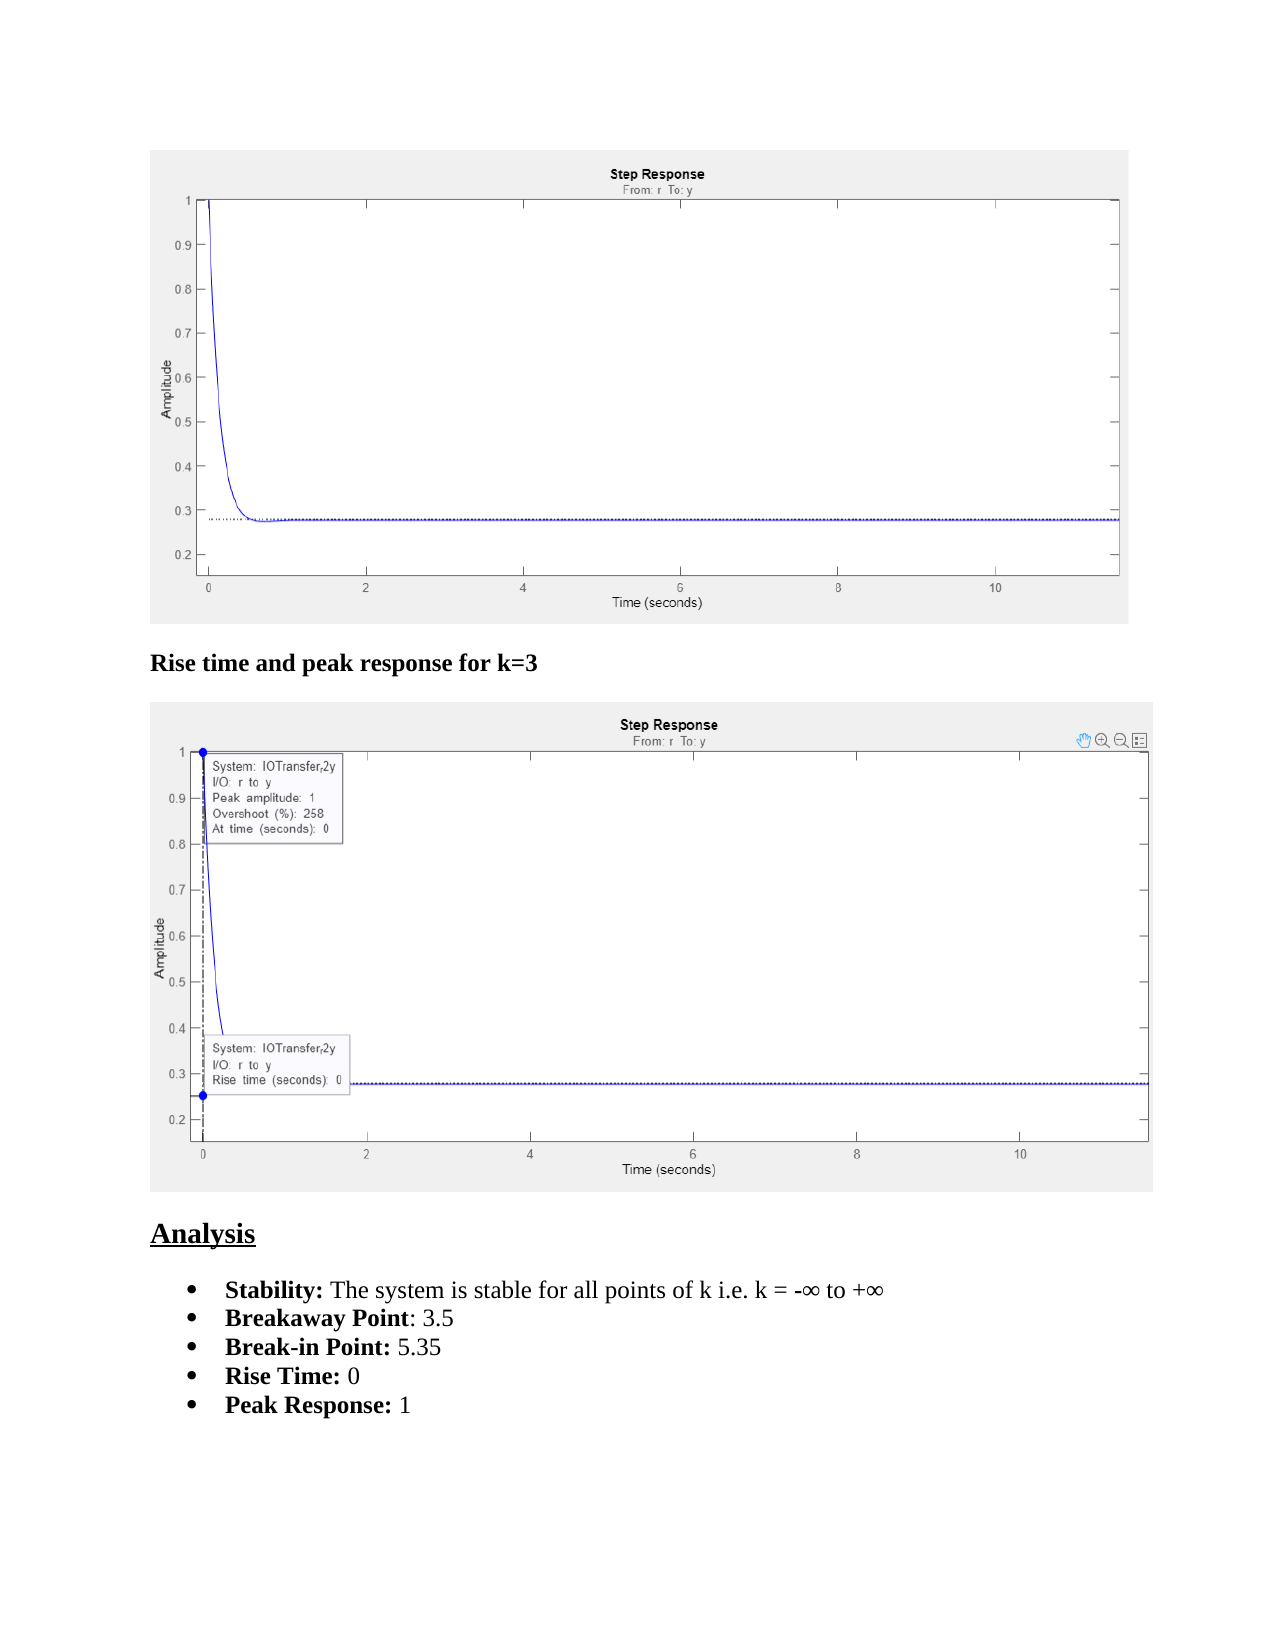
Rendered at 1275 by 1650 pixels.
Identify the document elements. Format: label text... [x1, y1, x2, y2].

picture [150, 150, 1129, 624]
list Breakaway Point: 3.5 [187, 1303, 1125, 1332]
text Analysis [150, 1216, 1125, 1250]
list Rise Time: 0 [187, 1361, 1125, 1390]
list Break-in Point: 5.35 [187, 1332, 1125, 1361]
list Peak Response: 1 [187, 1390, 1125, 1418]
picture [150, 702, 1154, 1192]
text Rise time and peak response for k=3 [150, 648, 1125, 677]
list Stability: The system is stable for all points of k i.e. k = -∞ to +∞ [187, 1275, 1125, 1303]
